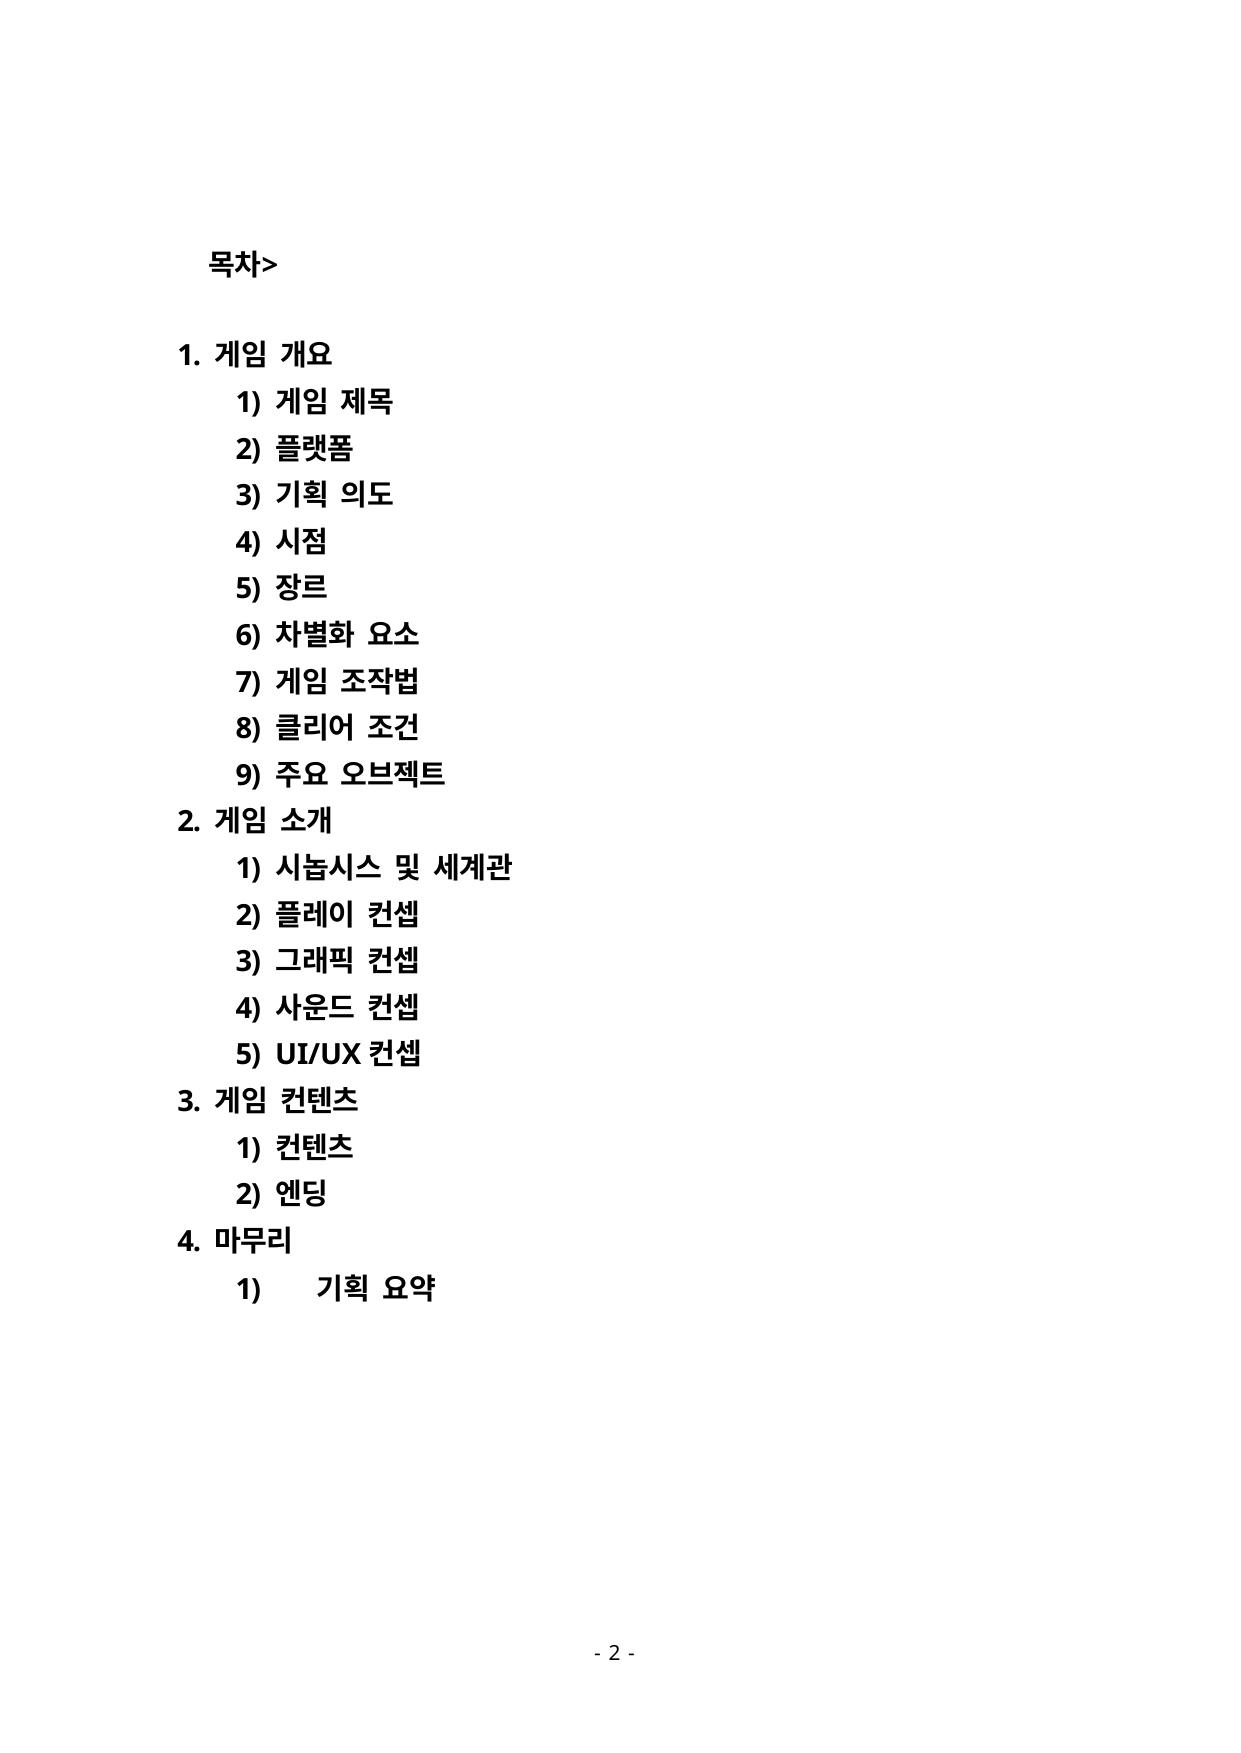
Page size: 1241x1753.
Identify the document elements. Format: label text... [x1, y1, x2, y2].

list 플레이 컨셉 [235, 888, 1065, 934]
list 시점 [235, 515, 1065, 562]
list 기획 의도 [235, 468, 1065, 515]
list 게임 개요 [177, 327, 1065, 375]
list 컨텐츠 [235, 1121, 1065, 1167]
text 목차> [208, 242, 1065, 284]
list 게임 제목 [235, 375, 1065, 422]
list 시놉시스 및 세계관 [235, 841, 1065, 888]
list 클리어 조건 [235, 701, 1065, 748]
list 엔딩 [235, 1167, 1065, 1214]
list 마무리 [177, 1214, 1065, 1261]
list 게임 조작법 [235, 655, 1065, 701]
list 게임 컨텐츠 [177, 1074, 1065, 1121]
list 차별화 요소 [235, 608, 1065, 655]
list 기획 요약 [235, 1261, 1065, 1309]
list 게임 소개 [177, 794, 1065, 841]
list 장르 [235, 562, 1065, 608]
list 사운드 컨셉 [235, 981, 1065, 1028]
list 주요 오브젝트 [235, 748, 1065, 794]
list UI/UX 컨셉 [235, 1028, 1065, 1074]
list 그래픽 컨셉 [235, 934, 1065, 981]
list 플랫폼 [235, 422, 1065, 468]
